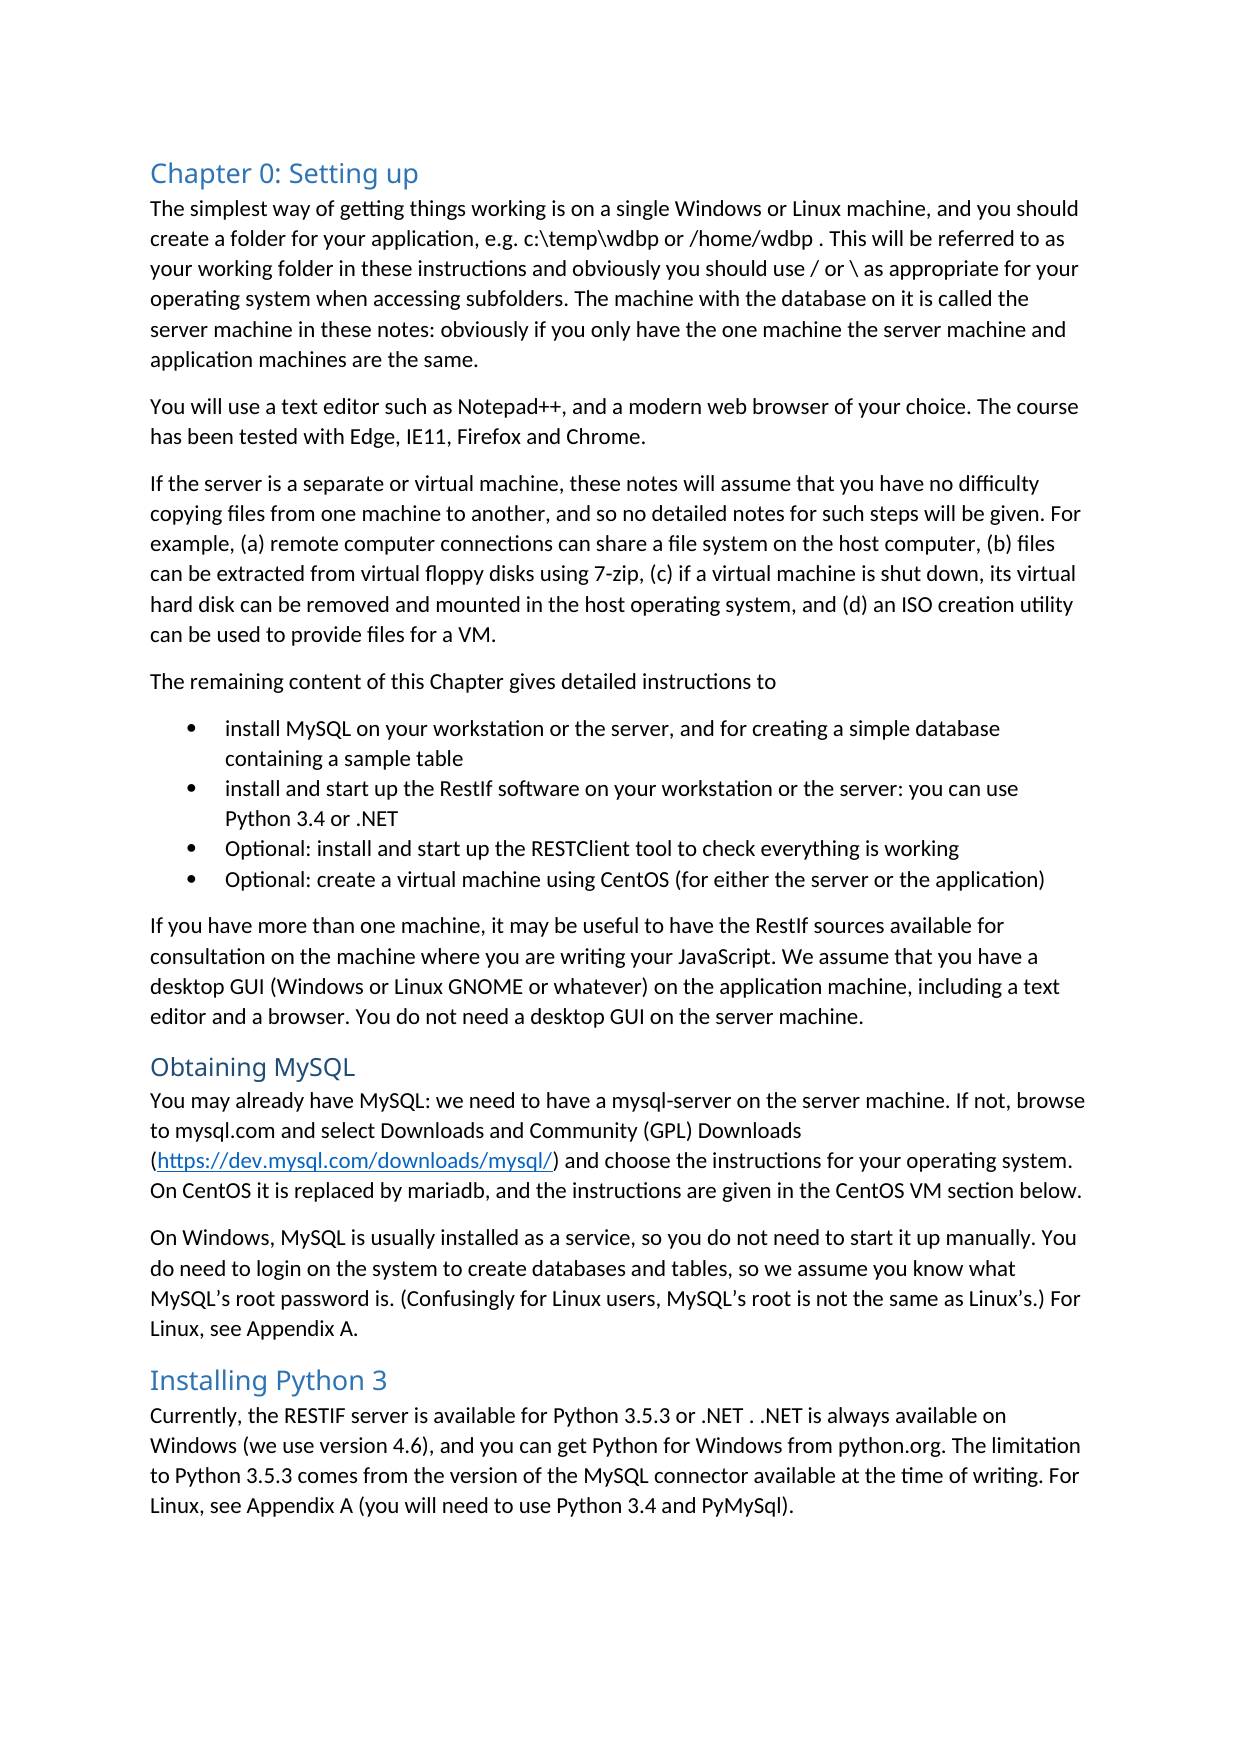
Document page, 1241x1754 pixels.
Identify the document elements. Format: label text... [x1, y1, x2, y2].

list Optional: create a virtual machine using CentOS (for either the server or the application) [187, 865, 1090, 893]
text The remaining content of this Chapter gives detailed instructions to [150, 667, 1090, 695]
subtitle Installing Python 3 [150, 1361, 1090, 1398]
list Optional: install and start up the RESTClient tool to check everything is working [187, 834, 1090, 863]
text Currently, the RESTIF server is available for Python 3.5.3 or .NET . .NET is always available on Windows (we use version 4.6), and you can get Python for Windows from python.org. The limitation to Python 3.5.3 comes from the version of the MySQL connector available at the time of writing. For Linux, see Appendix A (you will need to use Python 3.4 and PyMySql). [150, 1401, 1090, 1519]
subtitle Chapter 0: Setting up [150, 154, 1090, 191]
text The simplest way of getting things working is on a single Windows or Linux machine, and you should create a folder for your application, e.g. c:\temp\wdbp or /home/wdbp . This will be referred to as your working folder in these instructions and obviously you should use / or \ as appropriate for your operating system when accessing subfolders. The machine with the database on it is called the server machine in these notes: obviously if you only have the one machine the server machine and application machines are the same. [150, 194, 1090, 373]
text You will use a text editor such as Notepad++, and a modern web browser of your choice. The course has been tested with Edge, IE11, Firefox and Chrome. [150, 392, 1090, 450]
text If the server is a separate or virtual machine, these notes will assume that you have no difficulty copying files from one machine to another, and so no detailed notes for such steps will be given. For example, (a) remote computer connections can share a file system on the host computer, (b) files can be extracted from virtual floppy disks using 7-zip, (c) if a virtual machine is shut down, its virtual hard disk can be removed and mounted in the host operating system, and (d) an ISO creation utility can be used to provide files for a VM. [150, 469, 1090, 648]
subtitle Obtaining MySQL [150, 1049, 1090, 1083]
list install and start up the RestIf software on your workstation or the server: you can use Python 3.4 or .NET [187, 774, 1090, 832]
text If you have more than one machine, it may be useful to have the RestIf sources available for consultation on the machine where you are writing your JavaScript. We assume that you have a desktop GUI (Windows or Linux GNOME or whatever) on the application machine, including a text editor and a browser. You do not need a desktop GUI on the server machine. [150, 912, 1090, 1030]
text You may already have MySQL: we need to have a mysql-server on the server machine. If not, browse to mysql.com and select Downloads and Community (GPL) Downloads (https://dev.mysql.com/downloads/mysql/) and choose the instructions for your operating system. On CentOS it is replaced by mariadb, and the instructions are given in the CentOS VM section below. [150, 1086, 1090, 1204]
list install MySQL on your workstation or the server, and for creating a simple database containing a sample table [187, 714, 1090, 772]
text On Windows, MySQL is usually installed as a service, so you do not need to start it up manually. You do need to login on the system to create databases and tables, so we assume you know what MySQL’s root password is. (Confusingly for Linux users, MySQL’s root is not the same as Linux’s.) For Linux, see Appendix A. [150, 1223, 1090, 1342]
